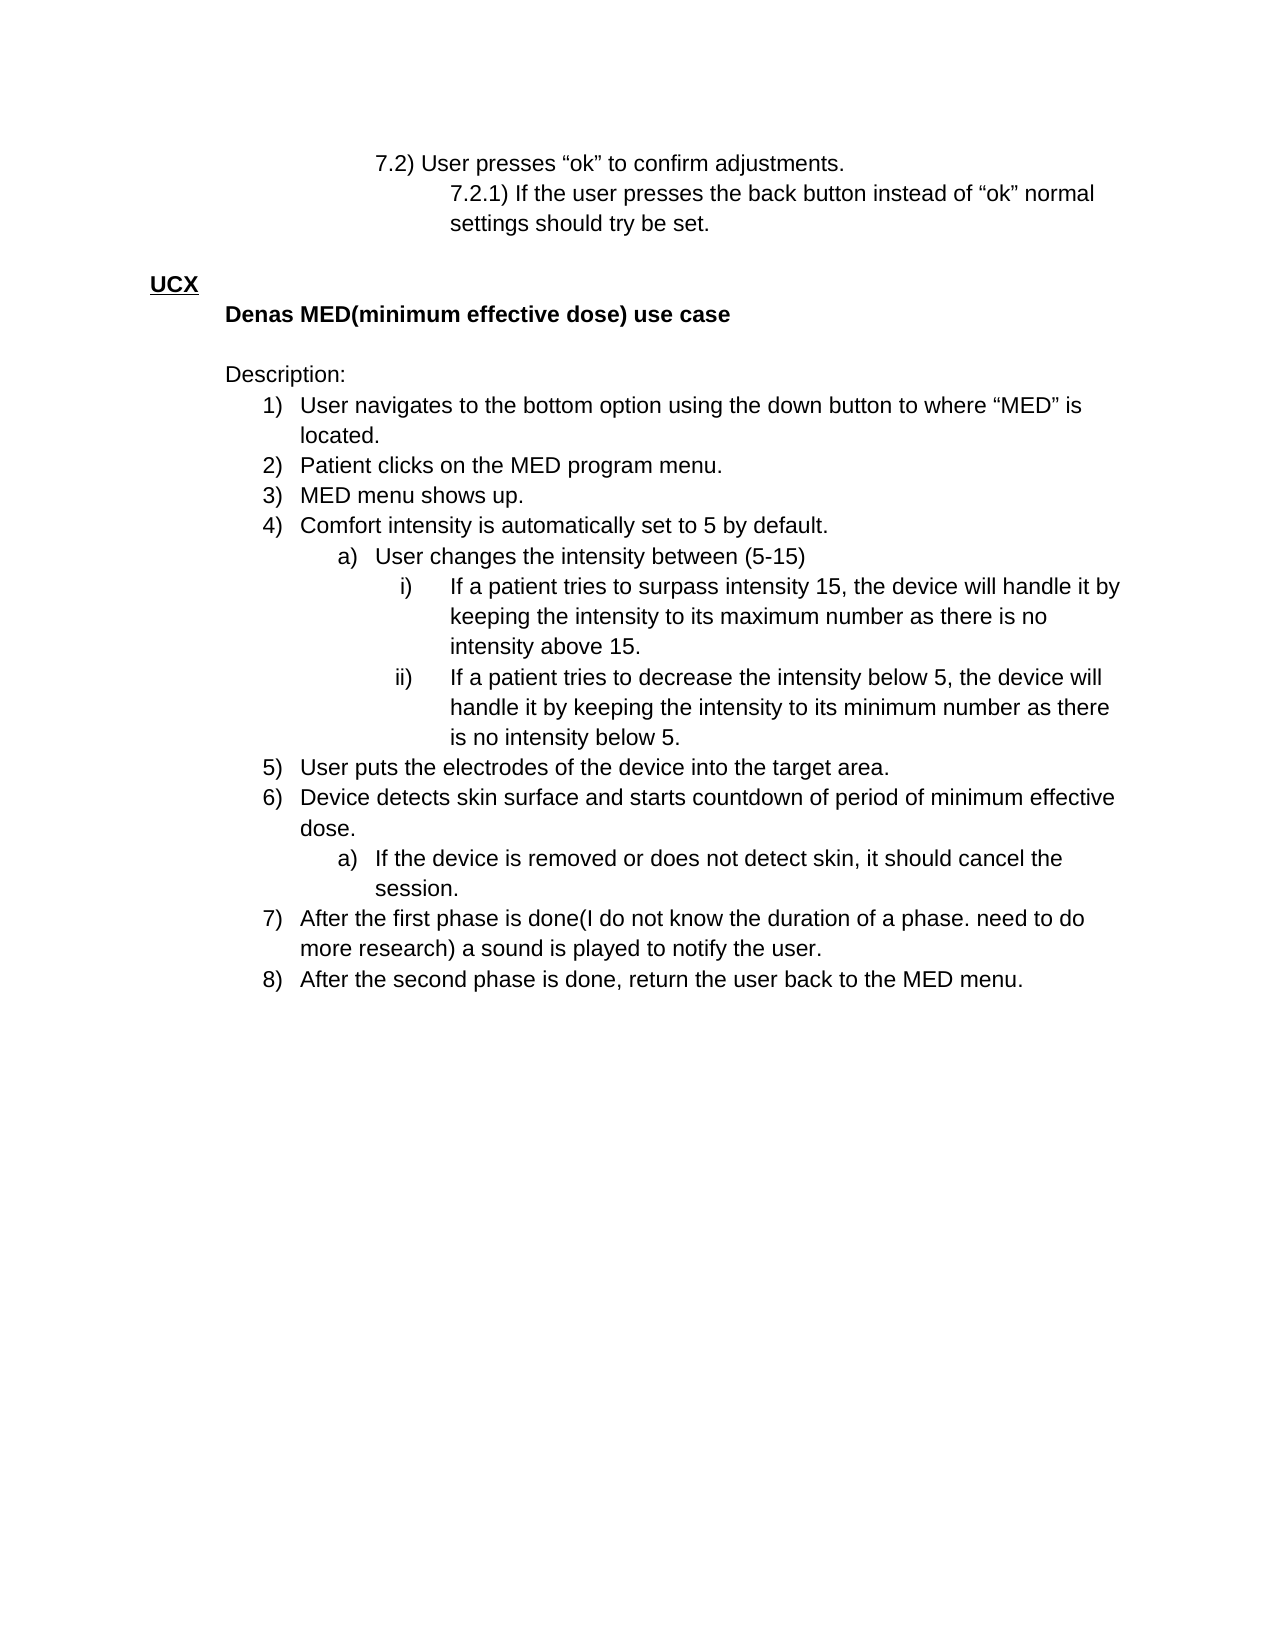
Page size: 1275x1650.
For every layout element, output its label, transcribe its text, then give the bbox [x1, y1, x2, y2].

list User changes the intensity between (5-15) [337, 543, 1125, 569]
list Patient clicks on the MED program menu. [262, 452, 1125, 478]
list User navigates to the bottom option using the down button to where “MED” is located. [262, 392, 1125, 448]
text 7.2.1) If the user presses the back button instead of “ok” normal settings should try be set. [450, 180, 1125, 237]
text UCX [150, 271, 1125, 297]
list User puts the electrodes of the device into the target area. [262, 754, 1125, 781]
list If a patient tries to surpass intensity 15, the device will handle it by keeping the intensity to its maximum number as there is no intensity above 15. [412, 573, 1125, 660]
list Device detects skin surface and starts countdown of period of minimum effective dose. [262, 784, 1125, 841]
list If a patient tries to decrease the intensity below 5, the device will handle it by keeping the intensity to its minimum number as there is no intensity below 5. [412, 663, 1125, 750]
list After the second phase is done, return the user back to the MED menu. [262, 966, 1125, 992]
text 7.2) User presses “ok” to confirm adjustments. [300, 150, 1125, 176]
list Comfort intensity is automatically set to 5 by default. [262, 512, 1125, 539]
list If the device is removed or does not detect skin, it should cancel the session. [337, 845, 1125, 901]
list After the first phase is done(I do not know the duration of a phase. need to do more research) a sound is played to notify the user. [262, 905, 1125, 962]
text Description: [150, 361, 1125, 388]
text Denas MED(minimum effective dose) use case [150, 301, 1125, 327]
list MED menu shows up. [262, 482, 1125, 509]
